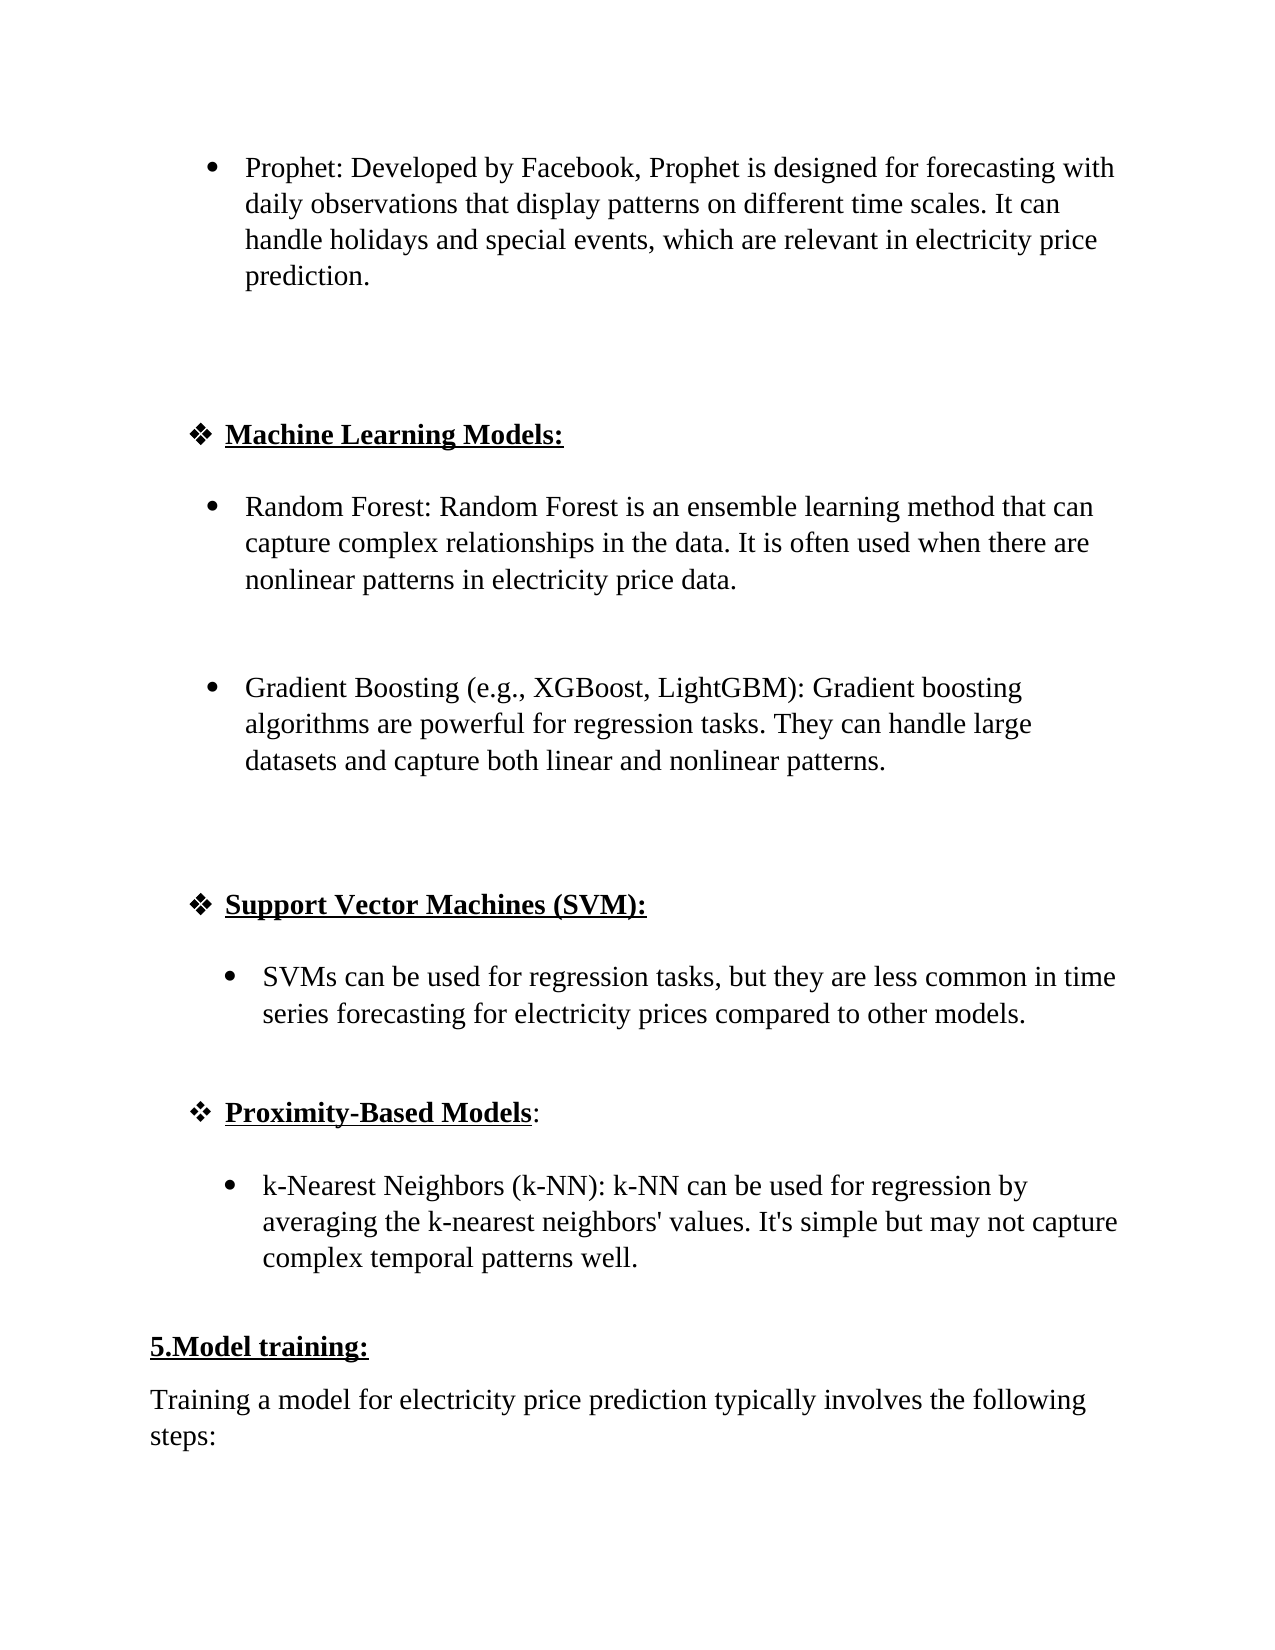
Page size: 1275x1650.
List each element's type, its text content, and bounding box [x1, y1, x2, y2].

list Random Forest: Random Forest is an ensemble learning method that can capture complex relationships in the data. It is often used when there are nonlinear patterns in electricity price data. [207, 489, 1125, 595]
text 5.Model training: [150, 1329, 1125, 1363]
list Proximity-Based Models: [187, 1096, 1125, 1129]
list Gradient Boosting (e.g., XGBoost, LightGBM): Gradient boosting algorithms are powerful for regression tasks. They can handle large datasets and capture both linear and nonlinear patterns. [207, 670, 1125, 776]
list Machine Learning Models: [187, 417, 1125, 451]
list SVMs can be used for regression tasks, but they are less common in time series forecasting for electricity prices compared to other models. [225, 959, 1125, 1029]
list Prophet: Developed by Facebook, Prophet is designed for forecasting with daily observations that display patterns on different time scales. It can handle holidays and special events, which are relevant in electricity price prediction. [207, 150, 1125, 292]
list Support Vector Machines (SVM): [187, 887, 1125, 921]
text Training a model for electricity price prediction typically involves the following steps: [150, 1382, 1125, 1452]
list k-Nearest Neighbors (k-NN): k-NN can be used for regression by averaging the k-nearest neighbors' values. It's simple but may not capture complex temporal patterns well. [225, 1168, 1125, 1274]
